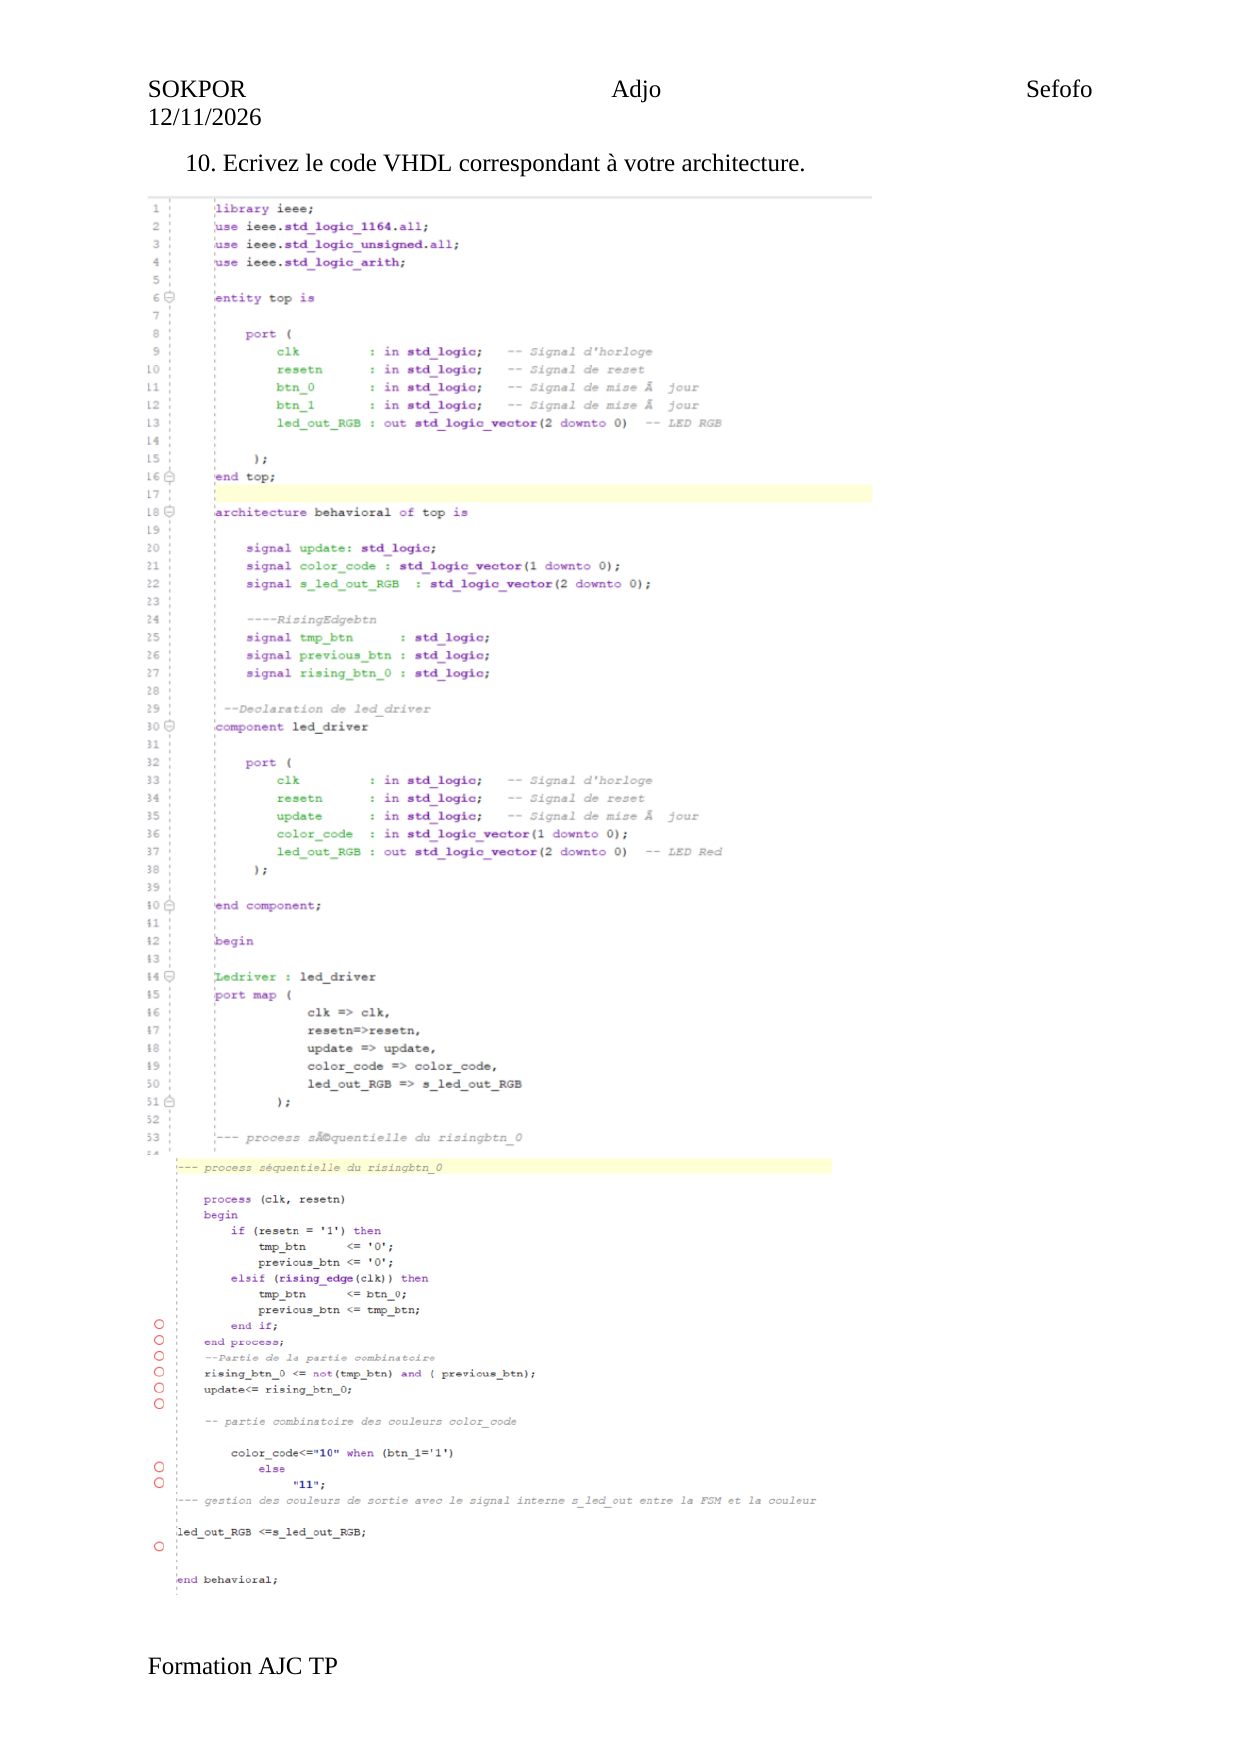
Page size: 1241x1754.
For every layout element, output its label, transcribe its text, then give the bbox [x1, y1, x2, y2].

list Ecrivez le code VHDL correspondant à votre architecture. [185, 148, 1093, 176]
picture [147, 1156, 833, 1595]
picture [147, 195, 873, 1155]
